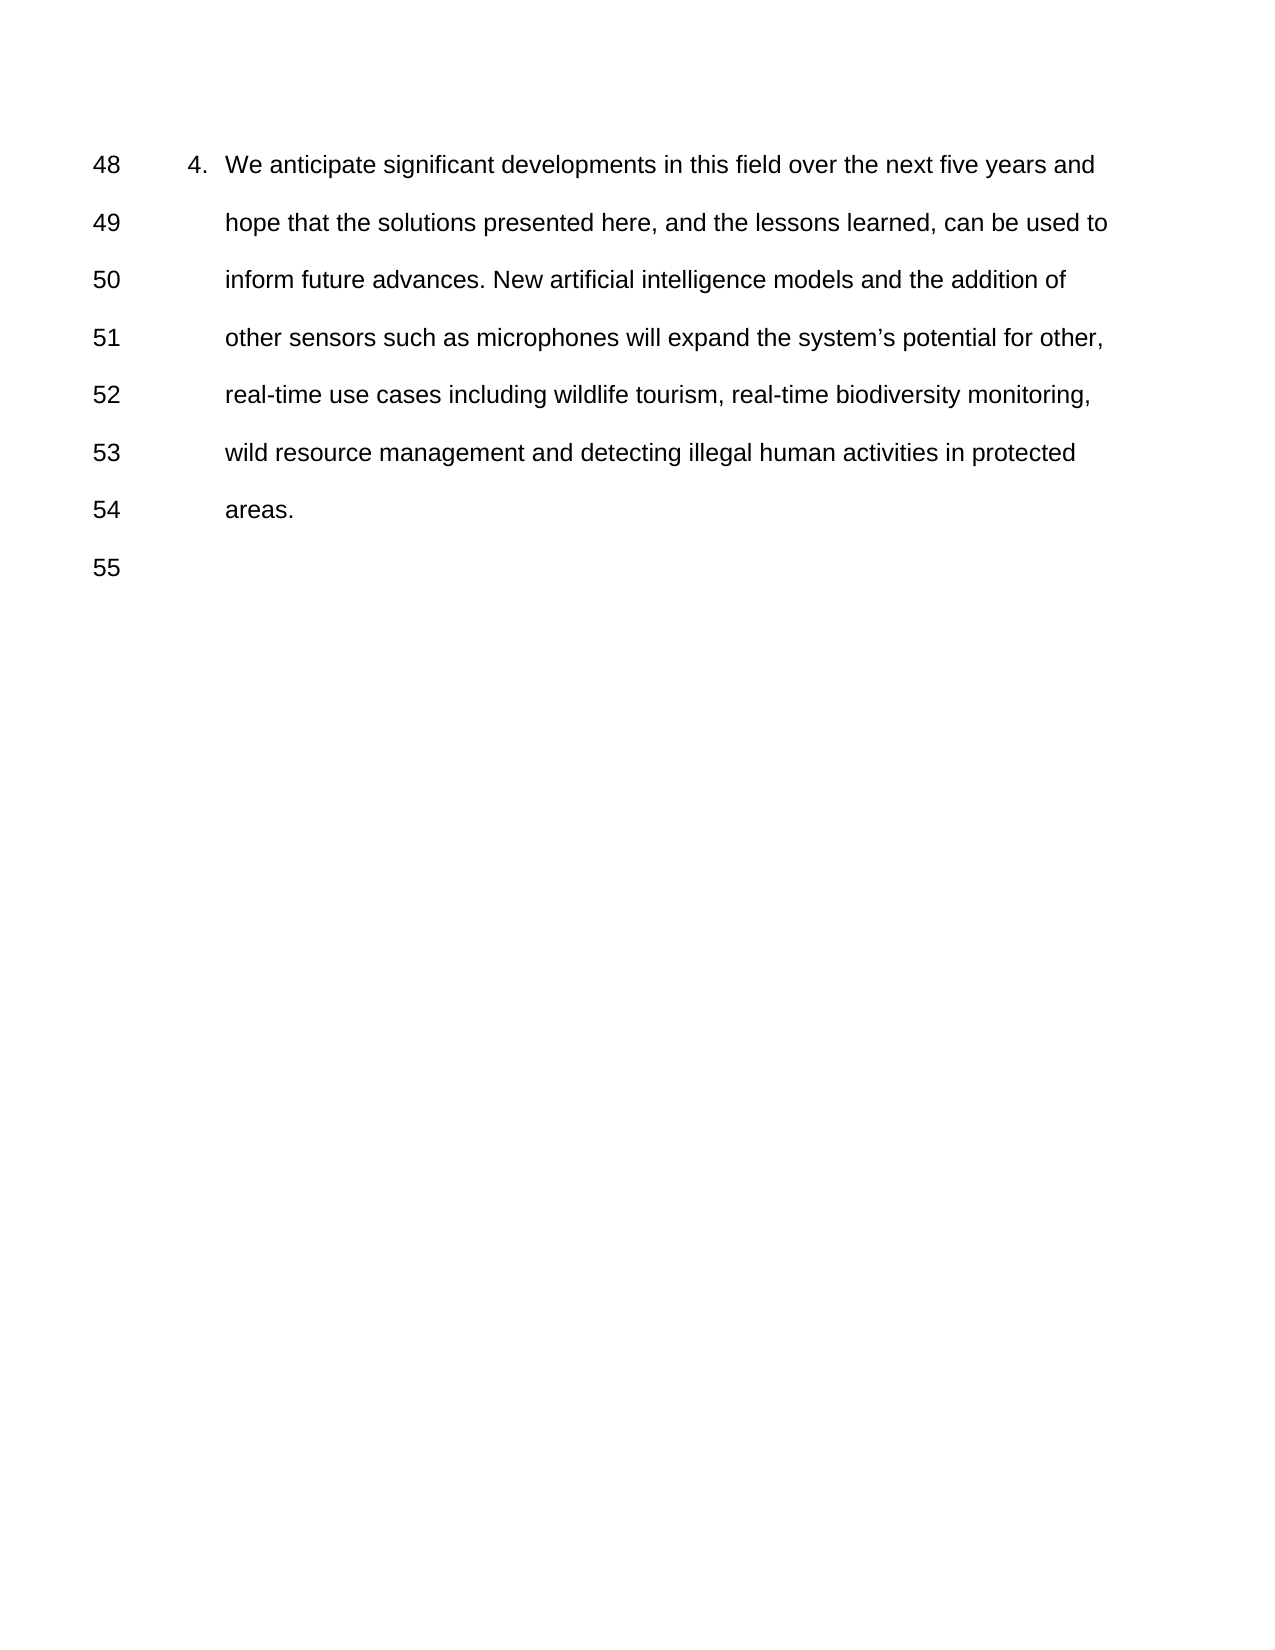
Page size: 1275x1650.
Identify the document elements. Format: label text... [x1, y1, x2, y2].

list We anticipate significant developments in this field over the next five years and hope that the solutions presented here, and the lessons learned, can be used to inform future advances. New artificial intelligence models and the addition of other sensors such as microphones will expand the system’s potential for other, real-time use cases including wildlife tourism, real-time biodiversity monitoring, wild resource management and detecting illegal human activities in protected areas. [187, 150, 1125, 524]
